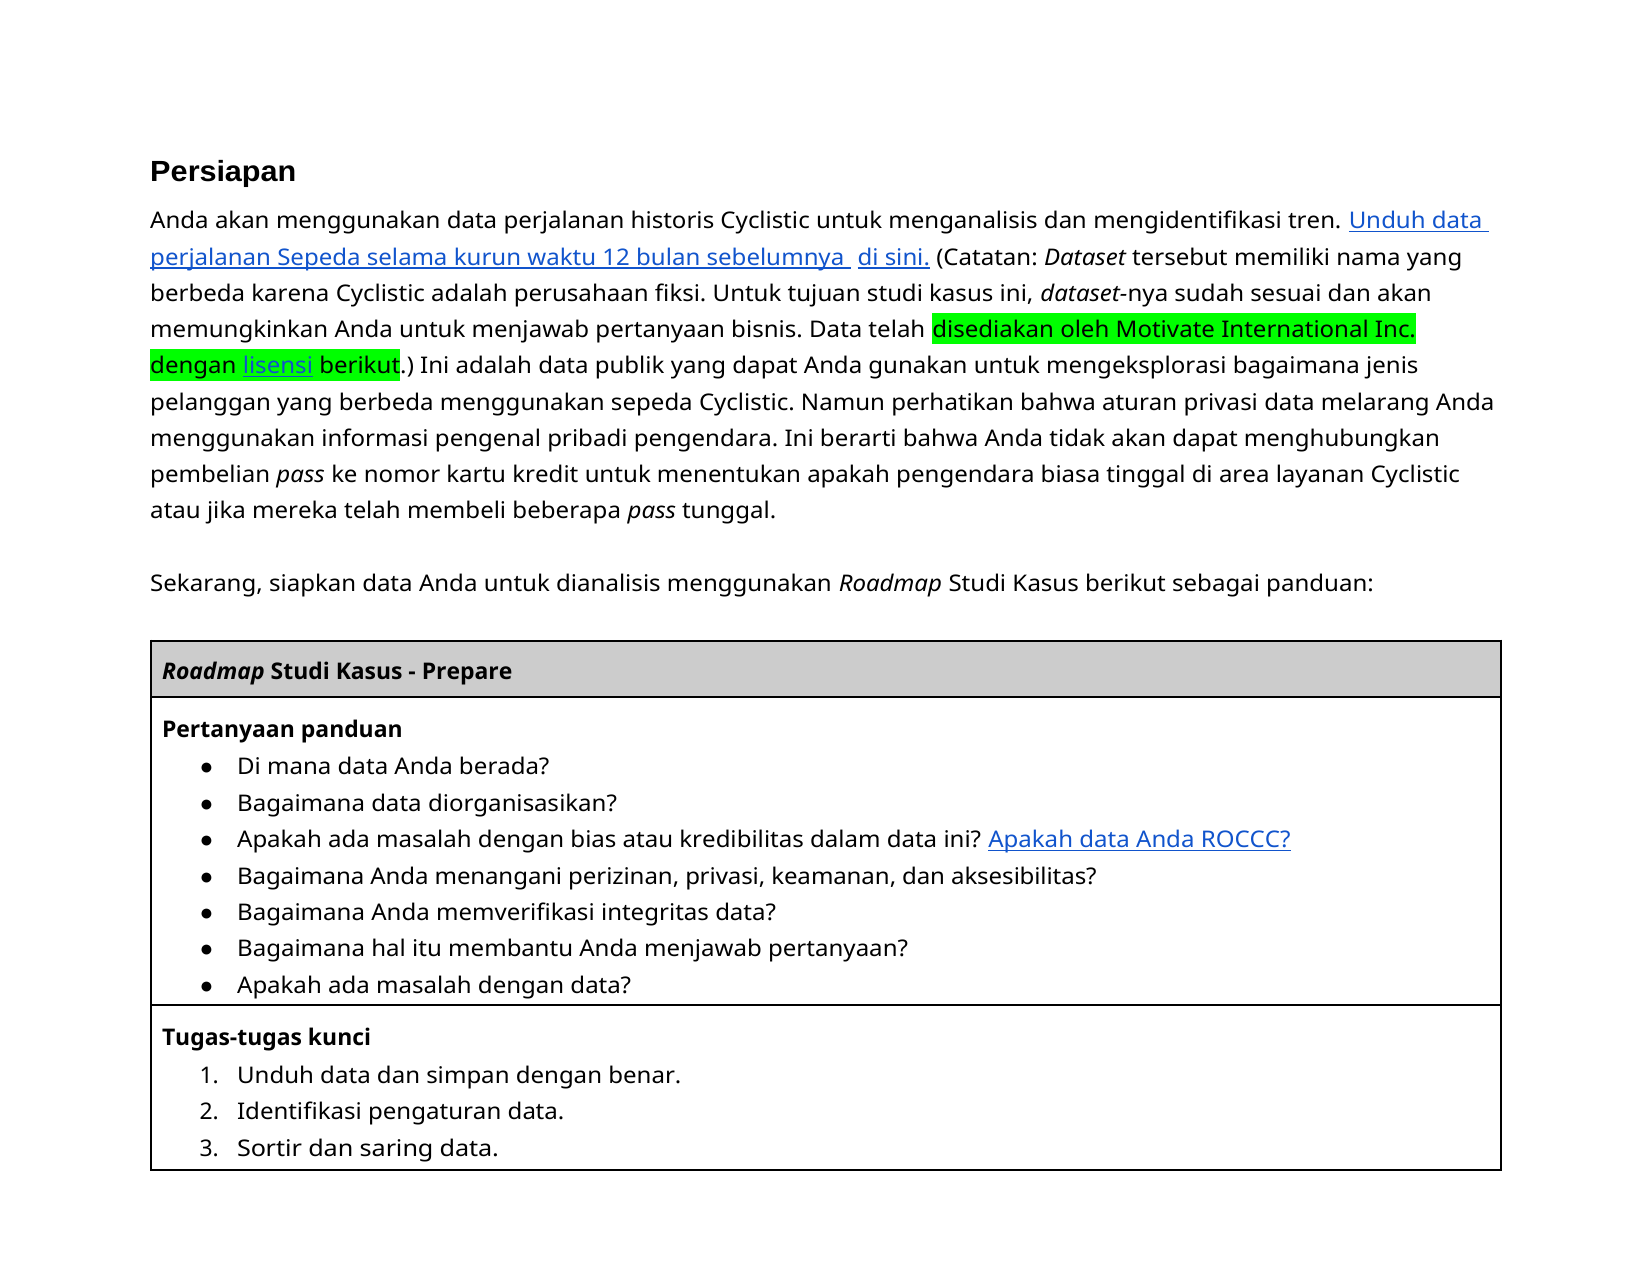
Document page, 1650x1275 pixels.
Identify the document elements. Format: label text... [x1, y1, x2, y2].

text Anda akan menggunakan data perjalanan historis Cyclistic untuk menganalisis dan mengidentifikasi tren. Unduh data perjalanan Sepeda selama kurun waktu 12 bulan sebelumnya di sini. (Catatan: Dataset tersebut memiliki nama yang berbeda karena Cyclistic adalah perusahaan fiksi. Untuk tujuan studi kasus ini, dataset-nya sudah sesuai dan akan memungkinkan Anda untuk menjawab pertanyaan bisnis. Data telah disediakan oleh Motivate International Inc. dengan lisensi berikut.) Ini adalah data publik yang dapat Anda gunakan untuk mengeksplorasi bagaimana jenis pelanggan yang berbeda menggunakan sepeda Cyclistic. Namun perhatikan bahwa aturan privasi data melarang Anda menggunakan informasi pengenal pribadi pengendara. Ini berarti bahwa Anda tidak akan dapat menghubungkan pembelian pass ke nomor kartu kredit untuk menentukan apakah pengendara biasa tinggal di area layanan Cyclistic atau jika mereka telah membeli beberapa pass tunggal. [150, 204, 1503, 526]
table_cell Pertanyaan panduan Di mana data Anda berada? Bagaimana data diorganisasikan? Apakah ada masalah dengan bias atau kredibilitas dalam data ini? Apakah data Anda ROCCC? Bagaimana Anda menangani perizinan, privasi, keamanan, dan aksesibilitas? Bagaimana Anda memverifikasi integritas data? Bagaimana hal itu membantu Anda menjawab pertanyaan? Apakah ada masalah dengan data? [152, 698, 1500, 1004]
subtitle Persiapan [150, 154, 1514, 188]
table_header Roadmap Studi Kasus - Prepare [152, 642, 1500, 696]
table_cell Tugas-tugas kunci Unduh data dan simpan dengan benar. Identifikasi pengaturan data. Sortir dan saring data. [152, 1006, 1500, 1168]
text Sekarang, siapkan data Anda untuk dianalisis menggunakan Roadmap Studi Kasus berikut sebagai panduan: [150, 567, 1514, 598]
